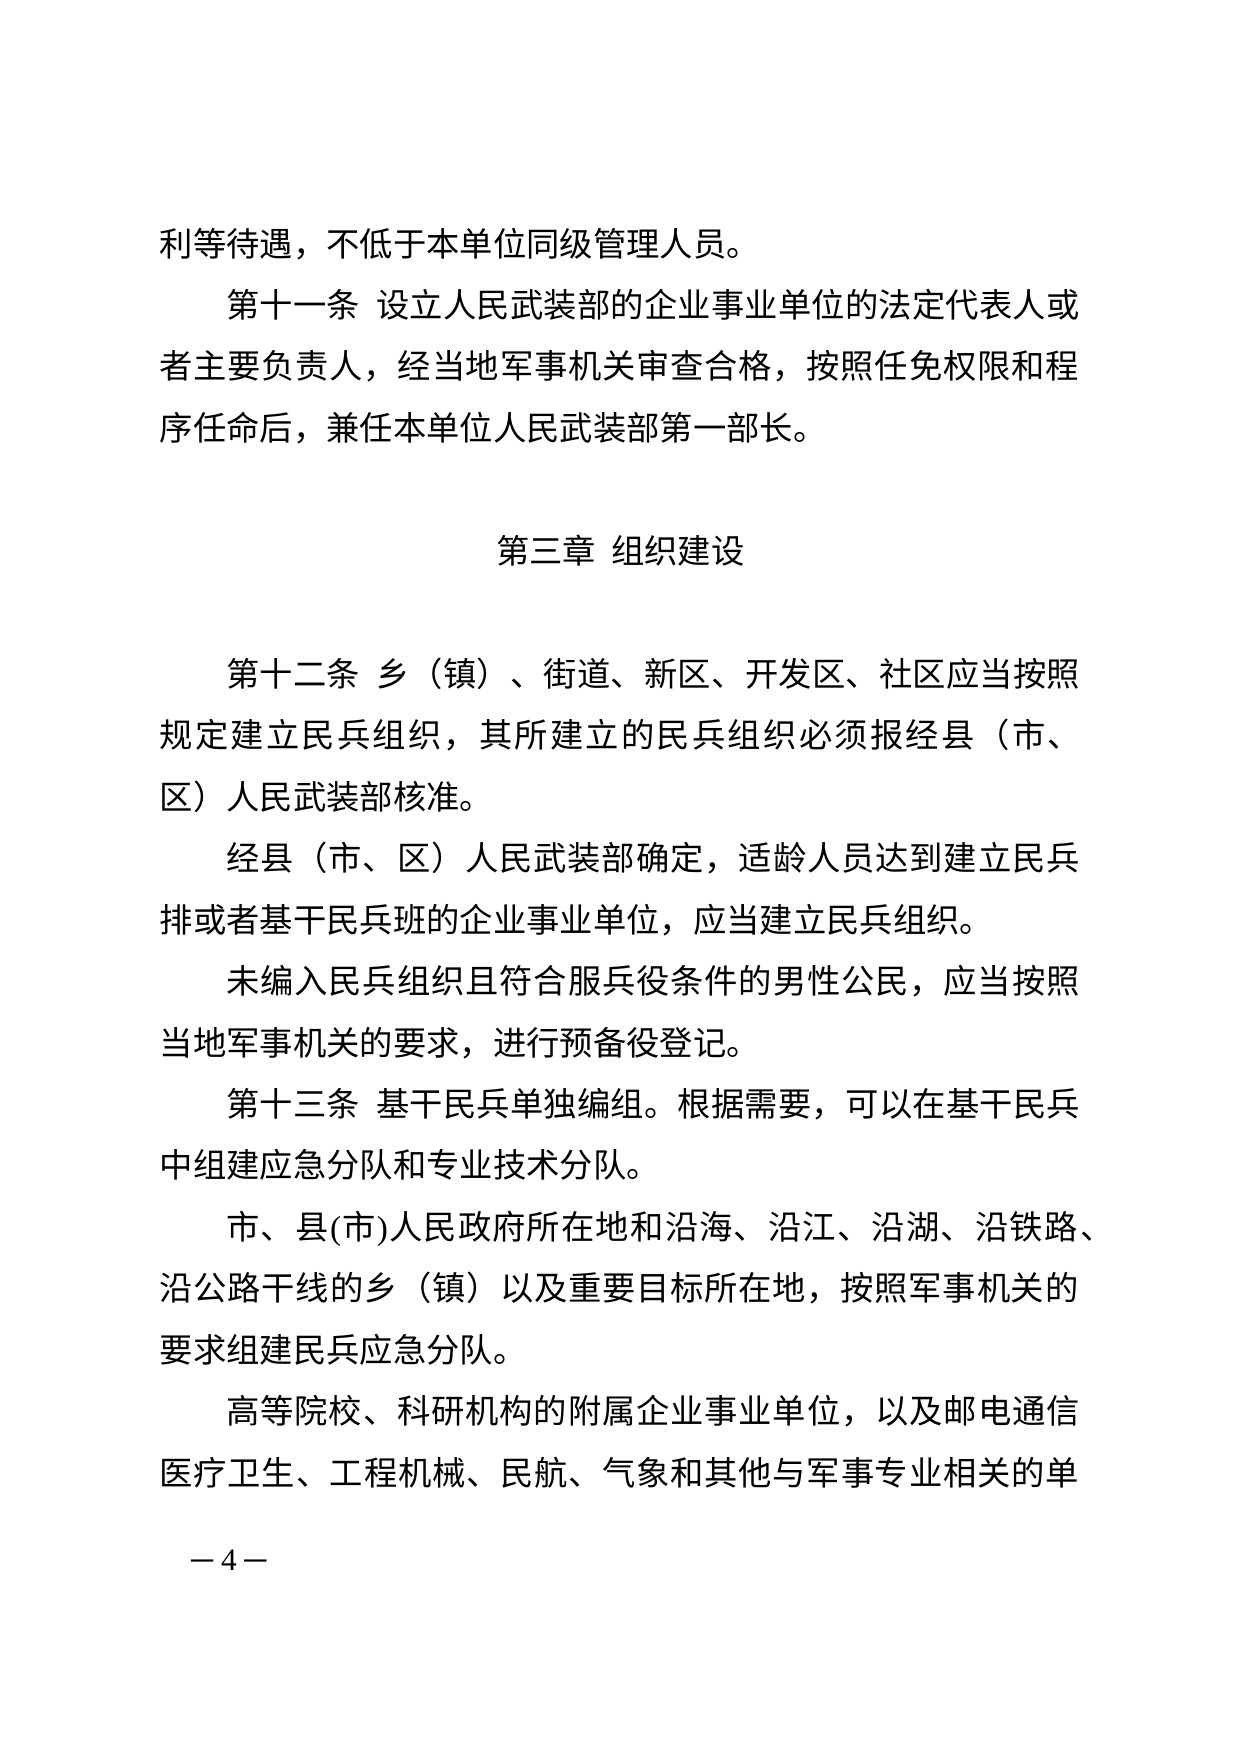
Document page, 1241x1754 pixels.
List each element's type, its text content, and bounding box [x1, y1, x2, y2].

text 第三章 组织建设 [159, 514, 1081, 576]
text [159, 1374, 1081, 1497]
text 第十三条 基干民兵单独编组。根据需要，可以在基干民兵中组建应急分队和专业技术分队。 [159, 1067, 1081, 1190]
text 第十一条 设立人民武装部的企业事业单位的法定代表人或者主要负责人，经当地军事机关审查合格，按照任免权限和程序任命后，兼任本单位人民武装部第一部长。 [159, 268, 1081, 453]
text 未编入民兵组织且符合服兵役条件的男性公民，应当按照当地军事机关的要求，进行预备役登记。 [159, 944, 1081, 1067]
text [159, 207, 1081, 268]
text 第十二条 乡（镇）、街道、新区、开发区、社区应当按照规定建立民兵组织，其所建立的民兵组织必须报经县（市、区）人民武装部核准。 [159, 637, 1081, 821]
text 市、县(市)人民政府所在地和沿海、沿江、沿湖、沿铁路、沿公路干线的乡（镇）以及重要目标所在地，按照军事机关的要求组建民兵应急分队。 [159, 1190, 1081, 1374]
text 经县（市、区）人民武装部确定，适龄人员达到建立民兵排或者基干民兵班的企业事业单位，应当建立民兵组织。 [159, 821, 1081, 944]
